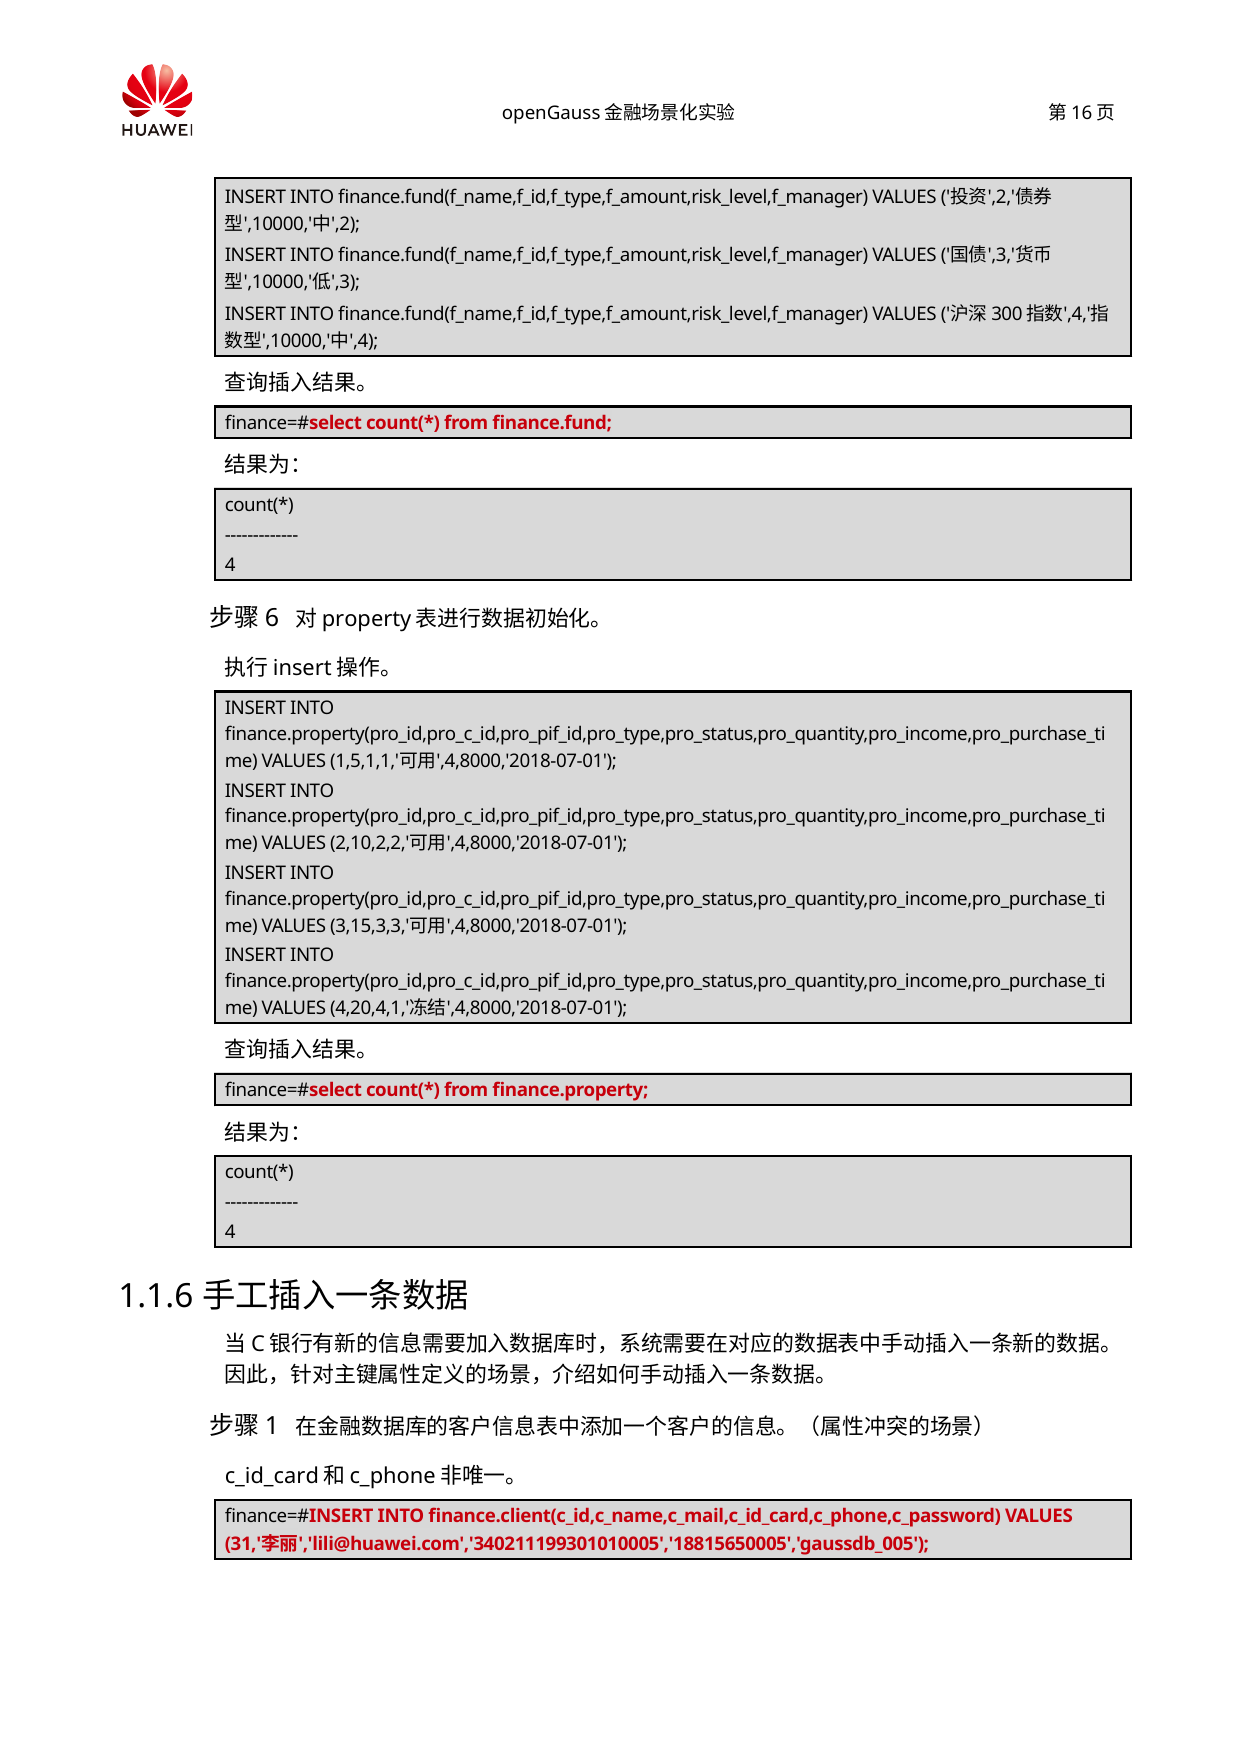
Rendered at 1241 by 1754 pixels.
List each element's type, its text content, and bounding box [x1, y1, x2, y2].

text 查询插入结果。 [224, 365, 1122, 397]
text 4 [216, 547, 1130, 579]
text 对property表进行数据初始化。 [279, 597, 1122, 634]
text count(*) [216, 490, 1130, 517]
text c_id_card和c_phone非唯一。 [224, 1458, 1122, 1490]
text 结果为： [224, 447, 1122, 479]
text 查询插入结果。 [224, 1032, 1122, 1064]
text finance=#select count(*) from finance.property; [216, 1075, 1130, 1104]
text ------------- [216, 1184, 1130, 1214]
text 4 [216, 1214, 1130, 1246]
subtitle 手工插入一条数据 [118, 1269, 1122, 1317]
text INSERT INTO finance.fund(f_name,f_id,f_type,f_amount,risk_level,f_manager) VALUES ('沪深300指数',4,'指数型',10000,'中',4); [216, 294, 1130, 355]
picture [122, 64, 193, 136]
text INSERT INTO finance.property(pro_id,pro_c_id,pro_pif_id,pro_type,pro_status,pro_quantity,pro_income,pro_purchase_time) VALUES (1,5,1,1,'可用',4,8000,'2018-07-01'); [216, 693, 1130, 773]
text INSERT INTO finance.fund(f_name,f_id,f_type,f_amount,risk_level,f_manager) VALUES ('投资',2,'债券型',10000,'中',2); [216, 179, 1130, 236]
text finance=#INSERT INTO finance.client(c_id,c_name,c_mail,c_id_card,c_phone,c_password) VALUES (31,'李丽','lili@huawei.com','340211199301010005','18815650005','gaussdb_005'); [216, 1501, 1130, 1558]
text INSERT INTO finance.fund(f_name,f_id,f_type,f_amount,risk_level,f_manager) VALUES ('国债',3,'货币型',10000,'低',3); [216, 236, 1130, 294]
text INSERT INTO finance.property(pro_id,pro_c_id,pro_pif_id,pro_type,pro_status,pro_quantity,pro_income,pro_purchase_time) VALUES (4,20,4,1,'冻结',4,8000,'2018-07-01'); [216, 938, 1130, 1022]
text ------------- [216, 517, 1130, 547]
text finance=#select count(*) from finance.fund; [216, 408, 1130, 437]
text count(*) [216, 1157, 1130, 1184]
text INSERT INTO finance.property(pro_id,pro_c_id,pro_pif_id,pro_type,pro_status,pro_quantity,pro_income,pro_purchase_time) VALUES (3,15,3,3,'可用',4,8000,'2018-07-01'); [216, 855, 1130, 938]
text 在金融数据库的客户信息表中添加一个客户的信息。（属性冲突的场景） [279, 1406, 1122, 1442]
text 结果为： [224, 1115, 1122, 1146]
text 执行insert操作。 [224, 650, 1122, 682]
text INSERT INTO finance.property(pro_id,pro_c_id,pro_pif_id,pro_type,pro_status,pro_quantity,pro_income,pro_purchase_time) VALUES (2,10,2,2,'可用',4,8000,'2018-07-01'); [216, 773, 1130, 855]
text 当C银行有新的信息需要加入数据库时，系统需要在对应的数据表中手动插入一条新的数据。因此，针对主键属性定义的场景，介绍如何手动插入一条数据。 [224, 1326, 1122, 1389]
